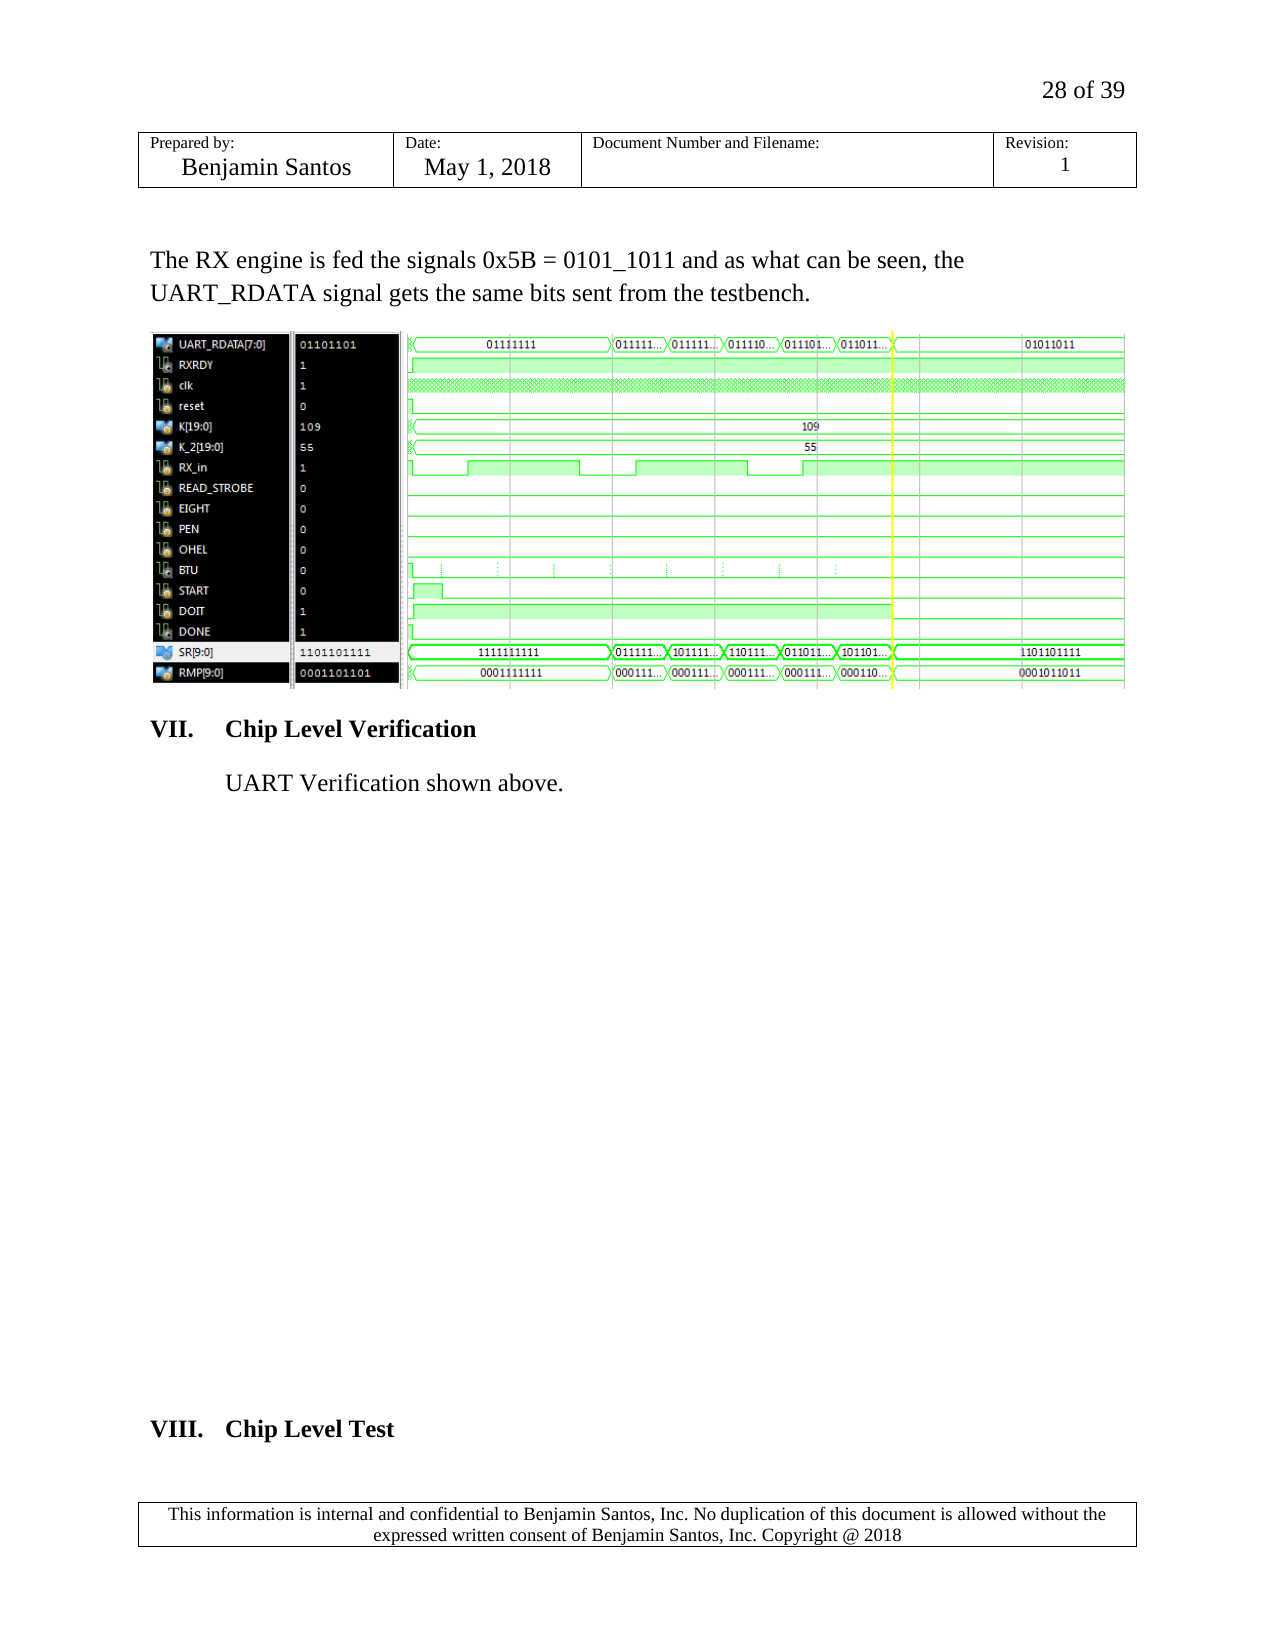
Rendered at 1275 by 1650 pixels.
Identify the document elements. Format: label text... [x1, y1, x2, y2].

picture [150, 331, 1125, 689]
text VII. Chip Level Verification [150, 714, 1125, 742]
text The RX engine is fed the signals 0x5B = 0101_1011 and as what can be seen, the UART_RDATA signal gets the same bits sent from the testbench. [150, 245, 1125, 307]
text UART Verification shown above. [150, 768, 1125, 796]
text VIII. Chip Level Test [150, 1414, 1125, 1443]
